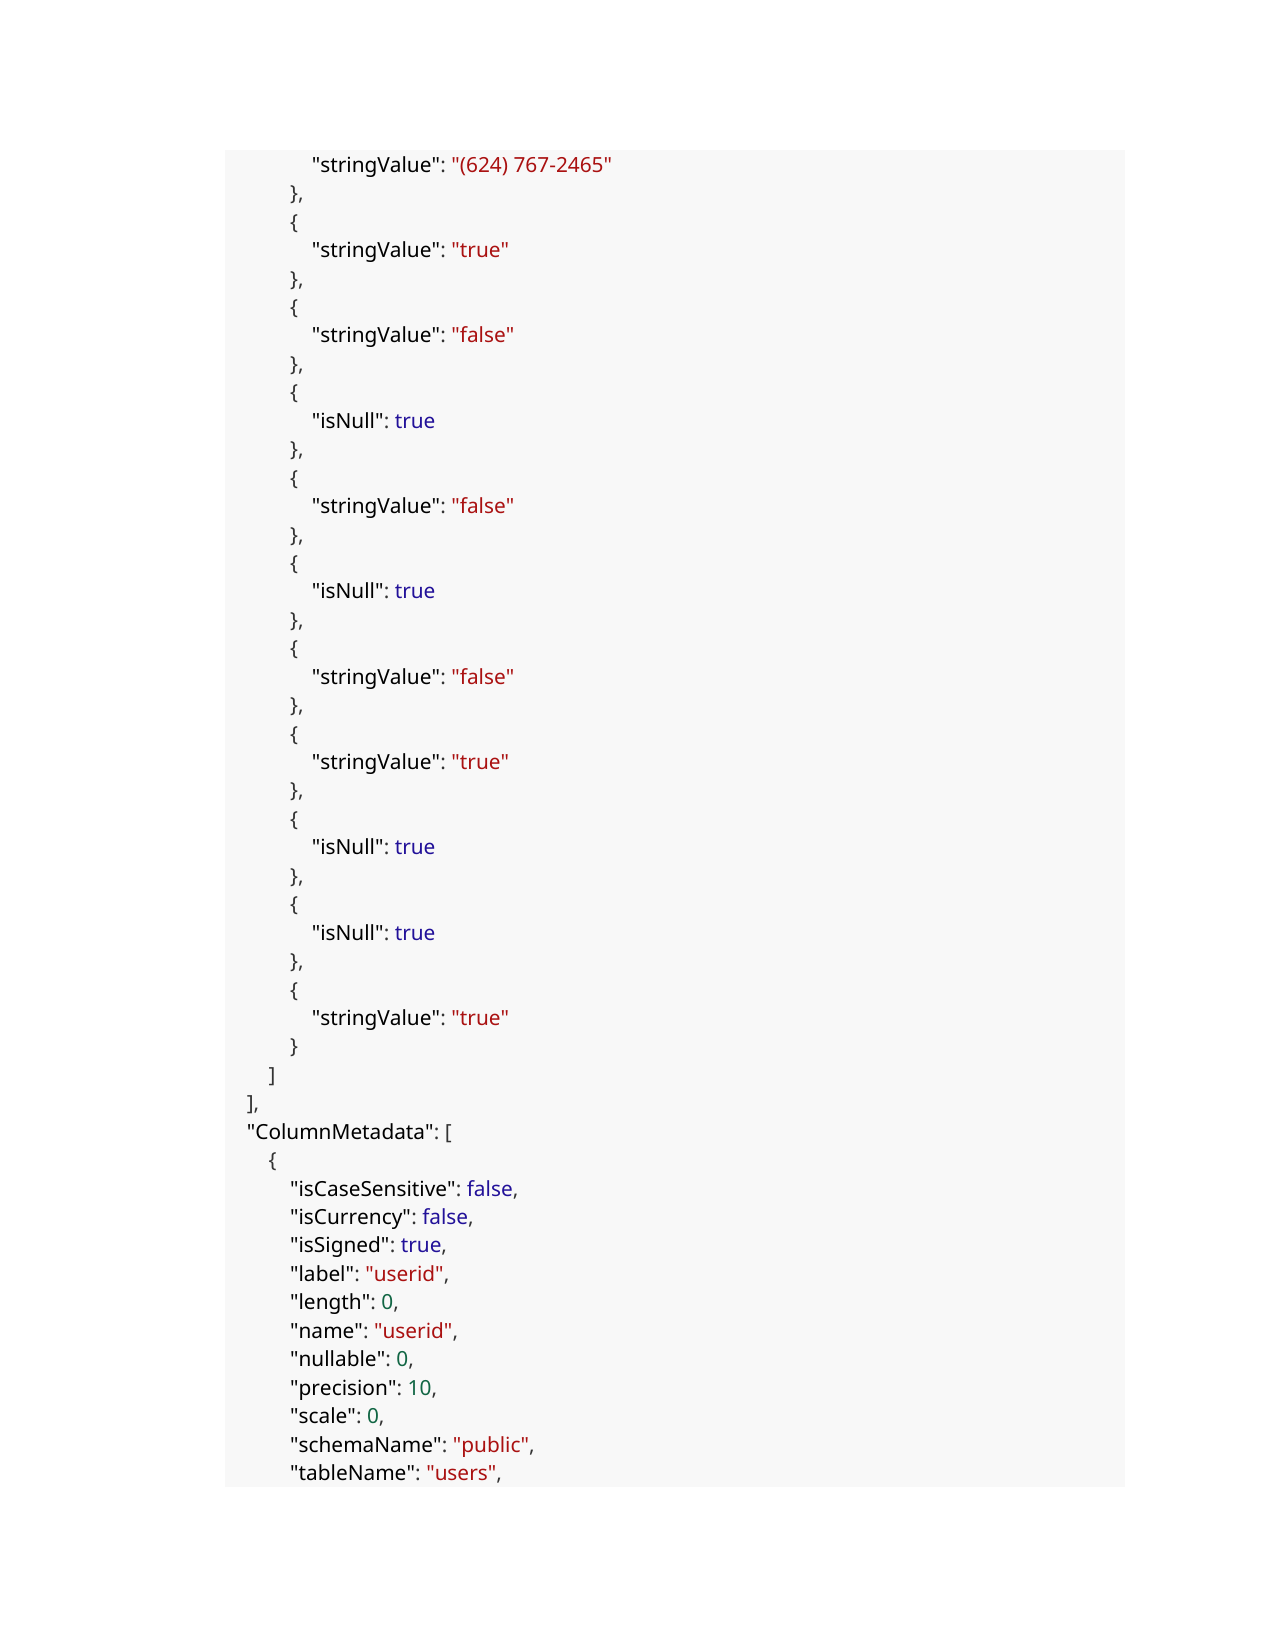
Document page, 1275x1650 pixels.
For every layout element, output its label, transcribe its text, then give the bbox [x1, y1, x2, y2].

text }, [225, 605, 1125, 633]
text { [225, 975, 1125, 1003]
text }, [225, 861, 1125, 889]
text "length": 0, [225, 1287, 1125, 1316]
text "precision": 10, [225, 1373, 1125, 1401]
text { [225, 292, 1125, 321]
text { [225, 463, 1125, 491]
text }, [225, 434, 1125, 463]
text "ColumnMetadata": [ [225, 1117, 1125, 1145]
text "schemaName": "public", [225, 1430, 1125, 1458]
text "stringValue": "(624) 767-2465" [225, 150, 1125, 178]
text "label": "userid", [225, 1259, 1125, 1287]
text } [225, 1032, 1125, 1060]
text "isSigned": true, [225, 1231, 1125, 1259]
text "isNull": true [225, 918, 1125, 946]
text }, [225, 690, 1125, 719]
text ] [225, 1060, 1125, 1088]
text "stringValue": "false" [225, 321, 1125, 349]
text { [225, 1145, 1125, 1174]
text "nullable": 0, [225, 1344, 1125, 1373]
text }, [225, 349, 1125, 377]
text { [225, 719, 1125, 747]
text "tableName": "users", [225, 1458, 1125, 1487]
text ], [225, 1088, 1125, 1117]
text }, [225, 264, 1125, 292]
text { [225, 633, 1125, 662]
text }, [225, 946, 1125, 975]
text { [225, 548, 1125, 577]
text { [225, 889, 1125, 918]
text }, [225, 520, 1125, 548]
text { [225, 377, 1125, 406]
text }, [225, 776, 1125, 804]
text "stringValue": "false" [225, 662, 1125, 690]
text "stringValue": "true" [225, 747, 1125, 776]
text "isNull": true [225, 832, 1125, 861]
text "stringValue": "true" [225, 1003, 1125, 1032]
text "scale": 0, [225, 1401, 1125, 1430]
text "name": "userid", [225, 1316, 1125, 1344]
text "isCaseSensitive": false, [225, 1174, 1125, 1202]
text "stringValue": "true" [225, 235, 1125, 264]
text }, [225, 178, 1125, 207]
text "stringValue": "false" [225, 491, 1125, 520]
text "isNull": true [225, 577, 1125, 605]
text { [225, 207, 1125, 235]
text { [225, 804, 1125, 832]
text "isNull": true [225, 406, 1125, 434]
text "isCurrency": false, [225, 1202, 1125, 1231]
